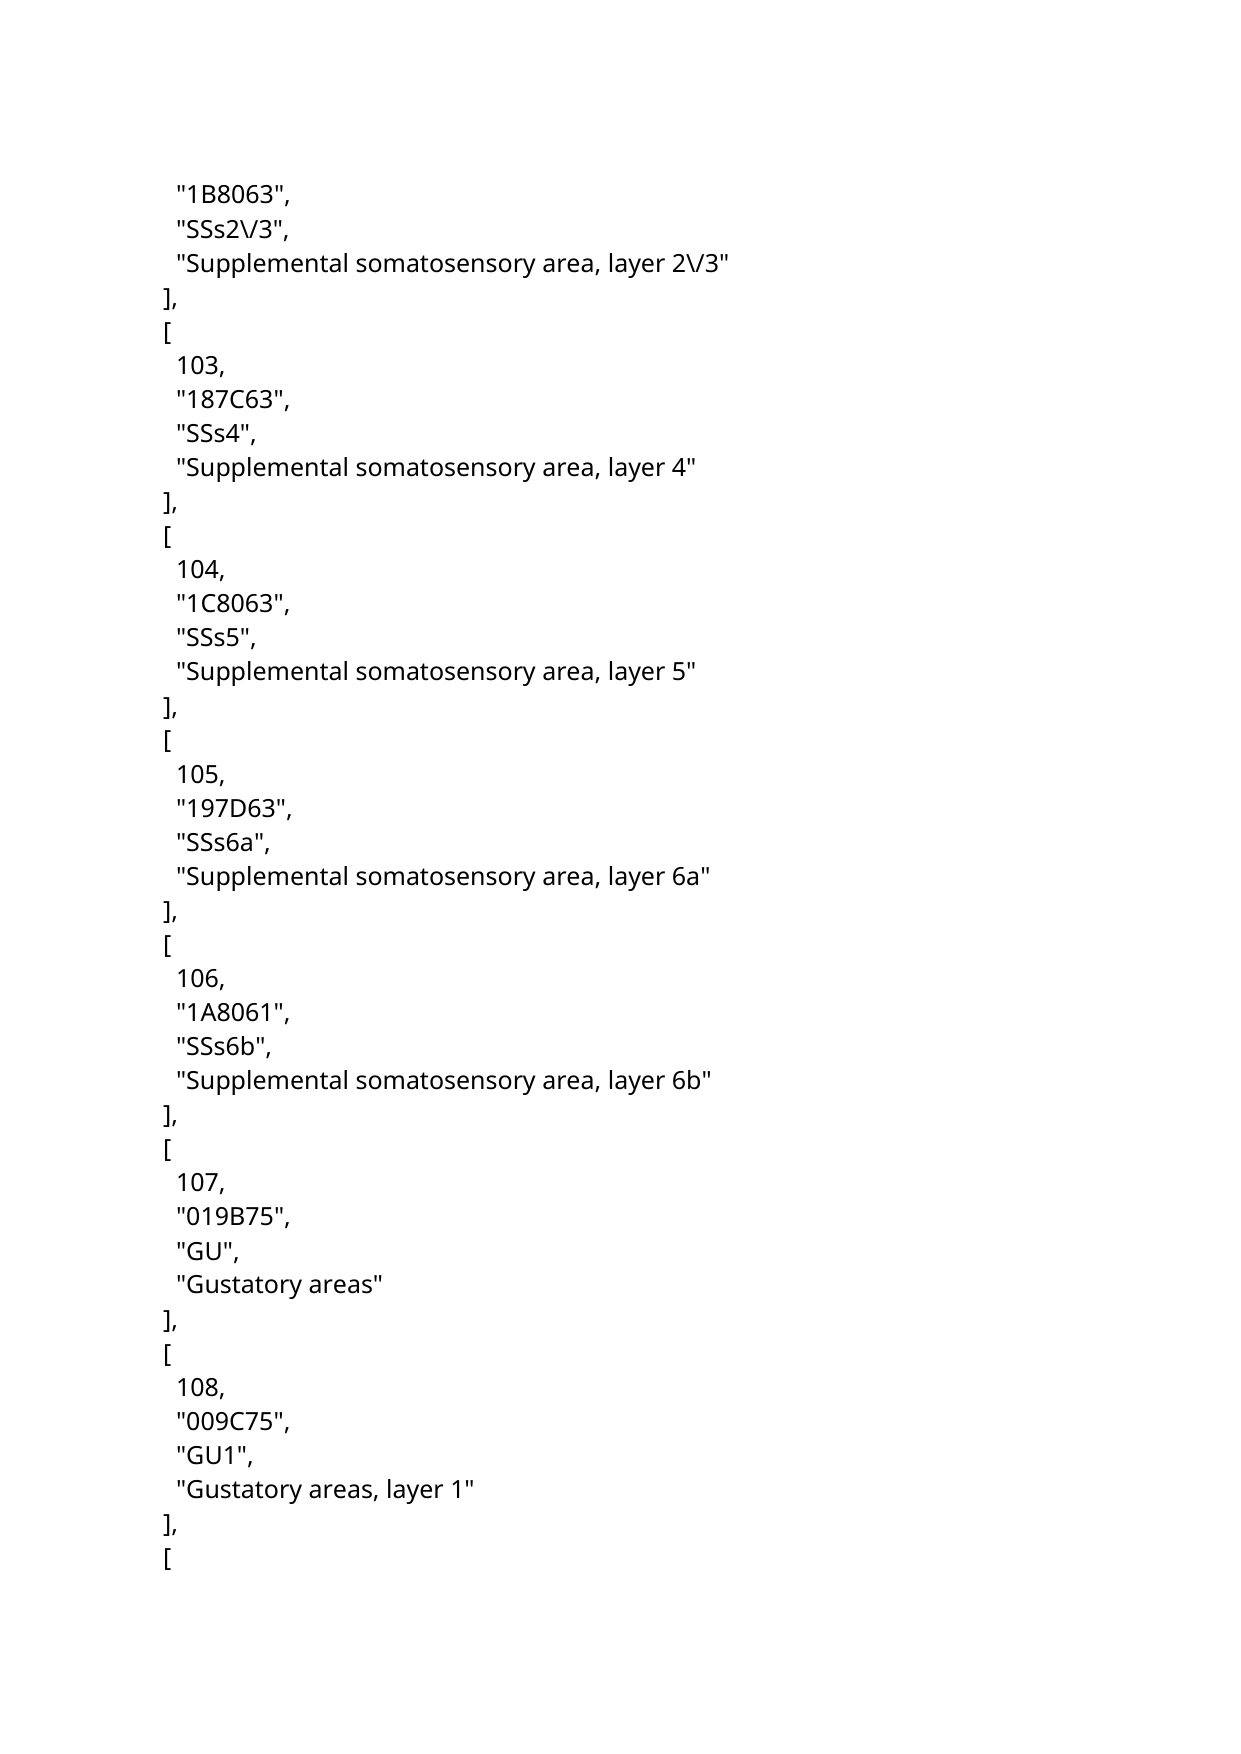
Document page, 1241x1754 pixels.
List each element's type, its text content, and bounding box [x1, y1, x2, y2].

text [ [150, 313, 1090, 347]
text ], [150, 688, 1090, 722]
text "Supplemental somatosensory area, layer 5" [150, 654, 1090, 688]
text "Supplemental somatosensory area, layer 4" [150, 450, 1090, 484]
text 107, [150, 1165, 1090, 1199]
text "187C63", [150, 382, 1090, 416]
text "Supplemental somatosensory area, layer 2\/3" [150, 245, 1090, 279]
text "Gustatory areas, layer 1" [150, 1472, 1090, 1506]
text 108, [150, 1369, 1090, 1403]
text "GU1", [150, 1437, 1090, 1472]
text [ [150, 927, 1090, 961]
text "SSs6a", [150, 824, 1090, 858]
text "1A8061", [150, 995, 1090, 1029]
text "197D63", [150, 790, 1090, 824]
text "Gustatory areas" [150, 1267, 1090, 1301]
text ], [150, 1301, 1090, 1335]
text [ [150, 518, 1090, 552]
text ], [150, 892, 1090, 927]
text "SSs2\/3", [150, 211, 1090, 245]
text ], [150, 279, 1090, 313]
text "1B8063", [150, 177, 1090, 211]
text [ [150, 1540, 1090, 1574]
text 103, [150, 347, 1090, 382]
text "SSs5", [150, 620, 1090, 654]
text "Supplemental somatosensory area, layer 6b" [150, 1063, 1090, 1097]
text "009C75", [150, 1403, 1090, 1437]
text 105, [150, 756, 1090, 790]
text "SSs4", [150, 416, 1090, 450]
text "GU", [150, 1233, 1090, 1267]
text ], [150, 1097, 1090, 1131]
text ], [150, 1506, 1090, 1540]
text 104, [150, 552, 1090, 586]
text 106, [150, 961, 1090, 995]
text [ [150, 1131, 1090, 1165]
text "Supplemental somatosensory area, layer 6a" [150, 858, 1090, 892]
text ], [150, 484, 1090, 518]
text "SSs6b", [150, 1029, 1090, 1063]
text [ [150, 722, 1090, 756]
text "1C8063", [150, 586, 1090, 620]
text "019B75", [150, 1199, 1090, 1233]
text [ [150, 1335, 1090, 1369]
